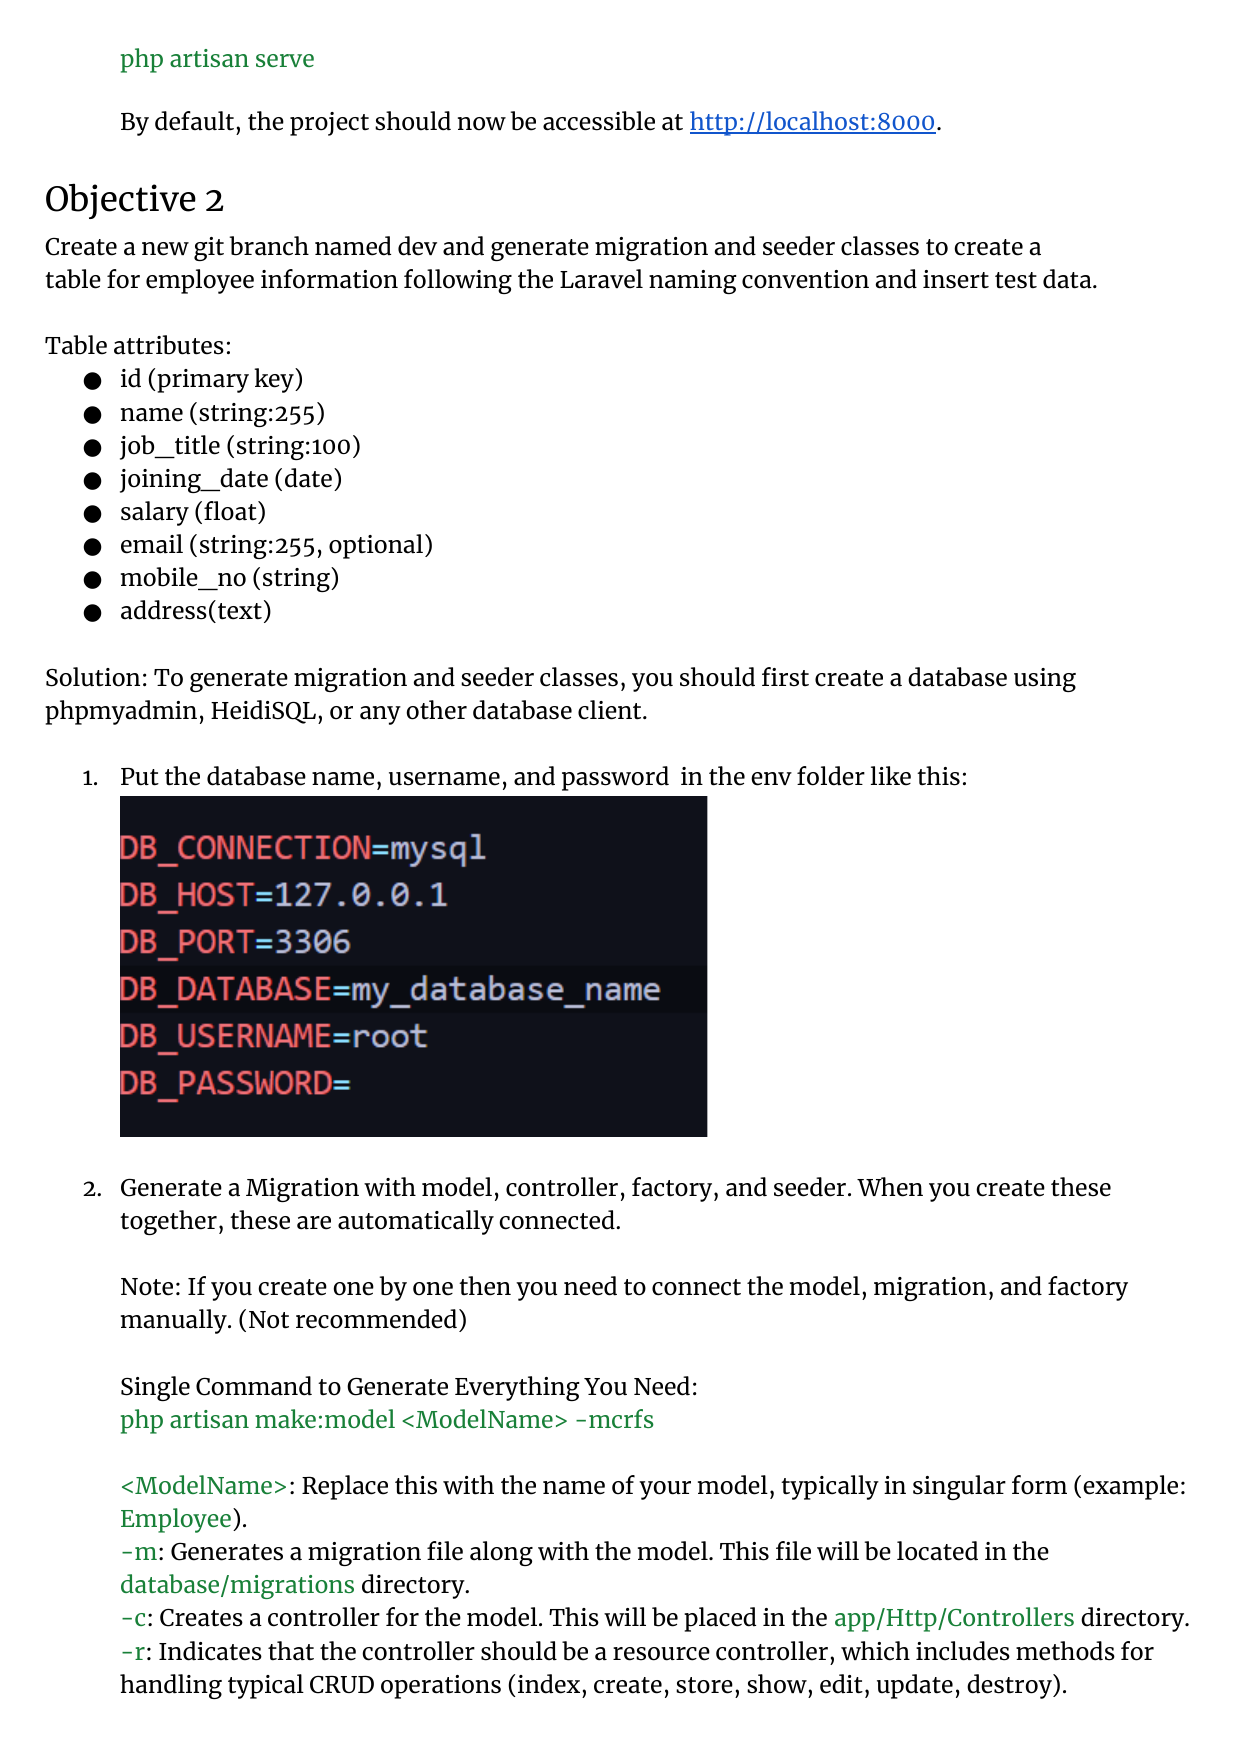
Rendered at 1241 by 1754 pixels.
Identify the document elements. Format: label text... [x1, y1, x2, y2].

text Single Command to Generate Everything You Need: php artisan make:model <ModelName> -mcrfs [120, 1372, 1195, 1434]
text Table attributes: [45, 332, 1195, 361]
text table for employee information following the Laravel naming convention and insert test data. [45, 266, 1195, 295]
list email (string:255, optional) [82, 531, 1195, 560]
list id (primary key) [82, 365, 1195, 394]
text -c: Creates a controller for the model. This will be placed in the app/Http/Controllers directory. [120, 1604, 1195, 1633]
text Create a new git branch named dev and generate migration and seeder classes to create a [45, 233, 1195, 262]
text -m: Generates a migration file along with the model. This file will be located in the database/migrations directory. [120, 1538, 1195, 1600]
text By default, the project should now be accessible at http://localhost:8000. [120, 108, 1195, 137]
list salary (float) [82, 498, 1195, 527]
list name (string:255) [82, 398, 1195, 427]
list joining_date (date) [82, 465, 1195, 493]
text Solution: To generate migration and seeder classes, you should first create a database using phpmyadmin, HeidiSQL, or any other database client. [45, 663, 1195, 725]
picture [120, 796, 708, 1137]
text <ModelName>: Replace this with the name of your model, typically in singular form (example: Employee). [120, 1438, 1195, 1534]
text Note: If you create one by one then you need to connect the model, migration, and factory manually. (Not recommended) [120, 1273, 1195, 1335]
text -r: Indicates that the controller should be a resource controller, which includes methods for handling typical CRUD operations (index, create, store, show, edit, update, destroy). [120, 1637, 1195, 1699]
list mobile_no (string) [82, 564, 1195, 593]
list Generate a Migration with model, controller, factory, and seeder. When you create these together, these are automatically connected. [82, 1173, 1195, 1236]
subtitle Objective 2 [45, 178, 1195, 220]
list address(text) [82, 597, 1195, 626]
list Put the database name, username, and password in the env folder like this: [82, 763, 1195, 792]
list job_title (string:100) [82, 432, 1195, 460]
text php artisan serve [120, 45, 1195, 104]
